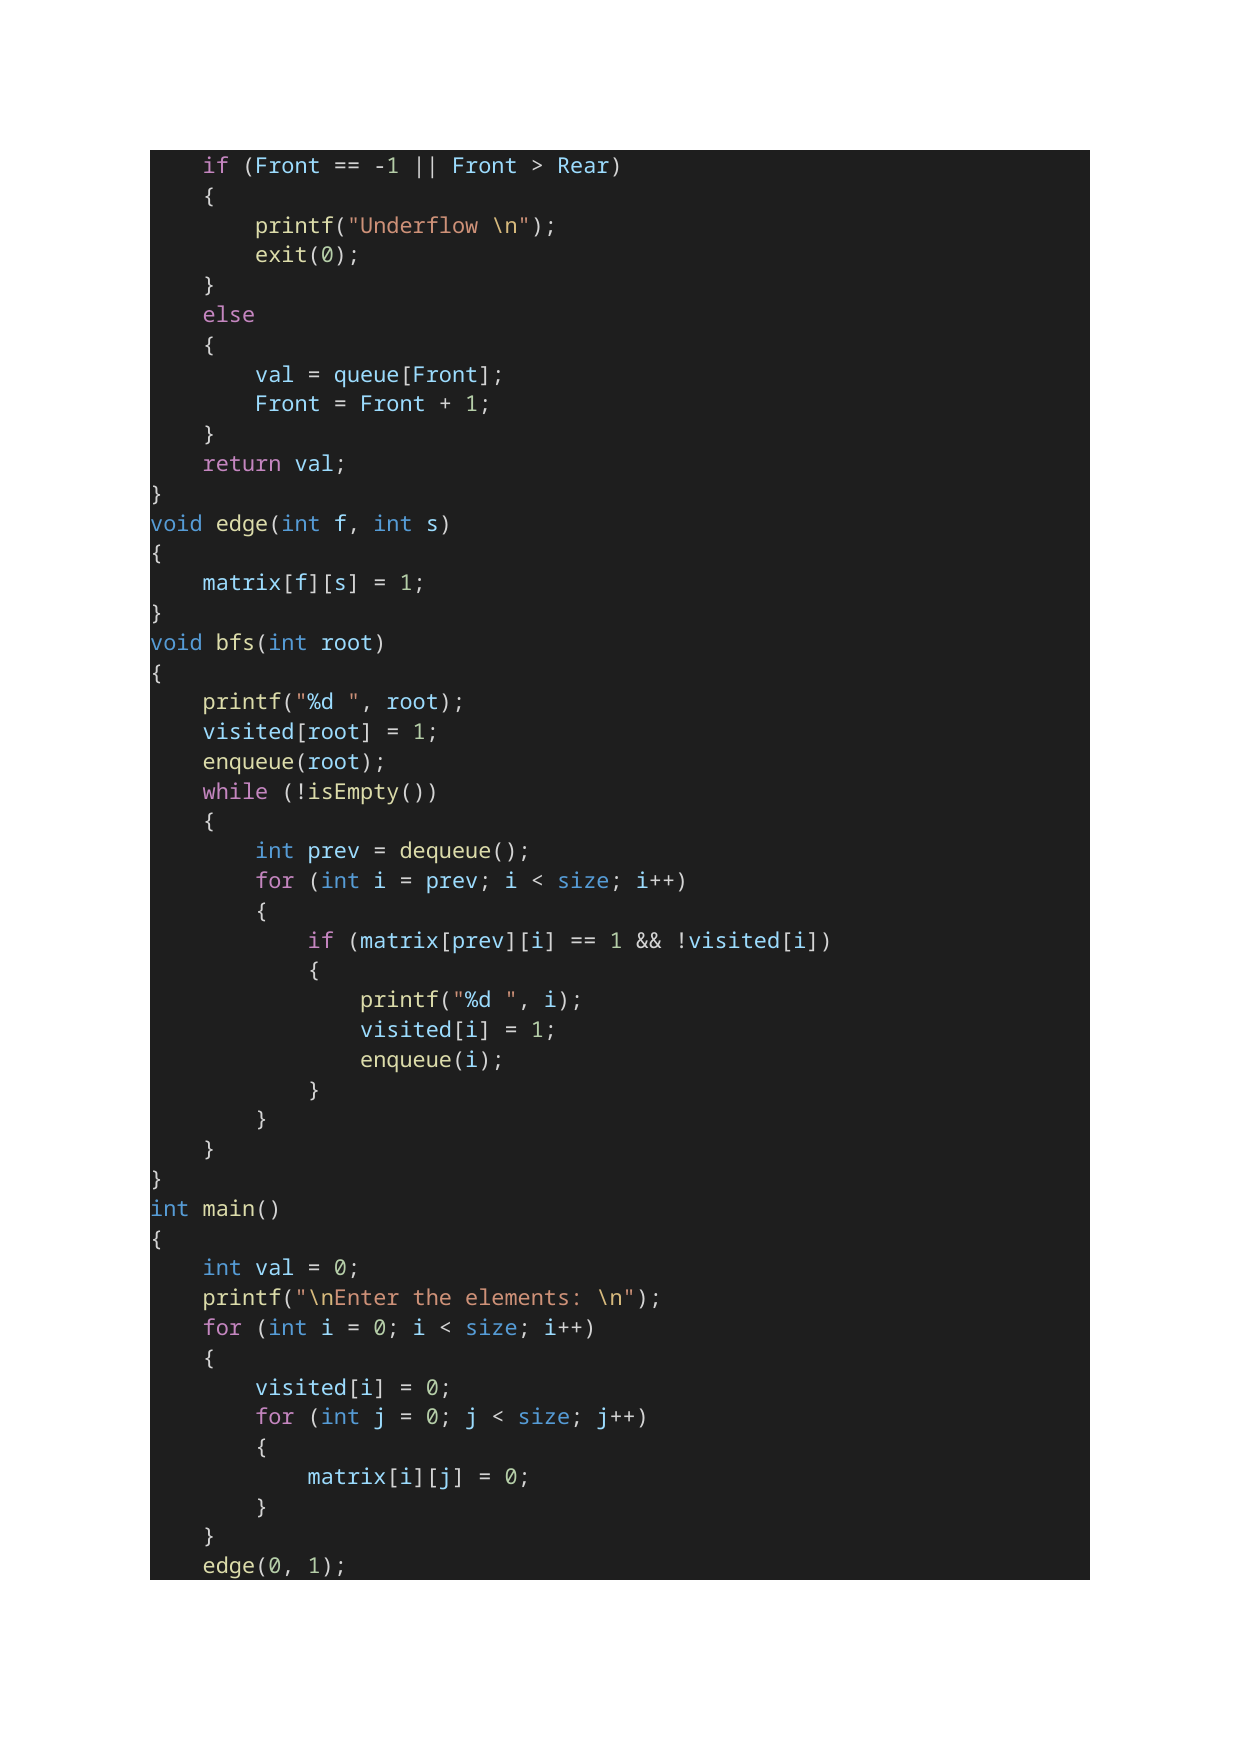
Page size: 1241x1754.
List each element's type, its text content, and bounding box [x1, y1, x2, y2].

text visited[i] = 1; [150, 1014, 1090, 1044]
text { [150, 329, 1090, 358]
text { [150, 1342, 1090, 1371]
text visited[i] = 0; [150, 1371, 1090, 1401]
text for (int i = prev; i < size; i++) [150, 865, 1090, 895]
text enqueue(root); [150, 746, 1090, 776]
text } [150, 269, 1090, 299]
text if (Front == -1 || Front > Rear) [150, 150, 1090, 180]
text } [150, 418, 1090, 448]
text for (int i = 0; i < size; i++) [150, 1312, 1090, 1342]
text } [150, 1491, 1090, 1520]
text visited[root] = 1; [150, 716, 1090, 746]
text } [150, 597, 1090, 627]
text { [150, 1222, 1090, 1252]
text printf("Underflow \n"); [150, 209, 1090, 239]
text Front = Front + 1; [150, 388, 1090, 418]
text int main() [150, 1193, 1090, 1222]
text return val; [150, 448, 1090, 478]
text edge(0, 1); [150, 1550, 1090, 1580]
text int val = 0; [150, 1252, 1090, 1282]
text if (matrix[prev][i] == 1 && !visited[i]) [150, 924, 1090, 954]
text { [150, 656, 1090, 686]
text { [150, 1431, 1090, 1461]
text enqueue(i); [150, 1044, 1090, 1073]
text val = queue[Front]; [150, 358, 1090, 388]
text else [150, 299, 1090, 329]
text } [150, 1073, 1090, 1103]
text } [150, 1520, 1090, 1550]
text } [150, 478, 1090, 507]
text while (!isEmpty()) [150, 776, 1090, 805]
text { [150, 954, 1090, 984]
text { [150, 805, 1090, 835]
text for (int j = 0; j < size; j++) [150, 1401, 1090, 1431]
text void edge(int f, int s) [150, 507, 1090, 537]
text } [150, 1163, 1090, 1193]
text { [150, 180, 1090, 209]
text printf("%d ", root); [150, 686, 1090, 716]
text matrix[i][j] = 0; [150, 1461, 1090, 1491]
text matrix[f][s] = 1; [150, 567, 1090, 597]
text int prev = dequeue(); [150, 835, 1090, 865]
text { [150, 895, 1090, 924]
text printf("\nEnter the elements: \n"); [150, 1282, 1090, 1312]
text exit(0); [150, 239, 1090, 269]
text printf("%d ", i); [150, 984, 1090, 1014]
text { [150, 537, 1090, 567]
text } [150, 1133, 1090, 1163]
text } [150, 1103, 1090, 1133]
text void bfs(int root) [150, 627, 1090, 656]
